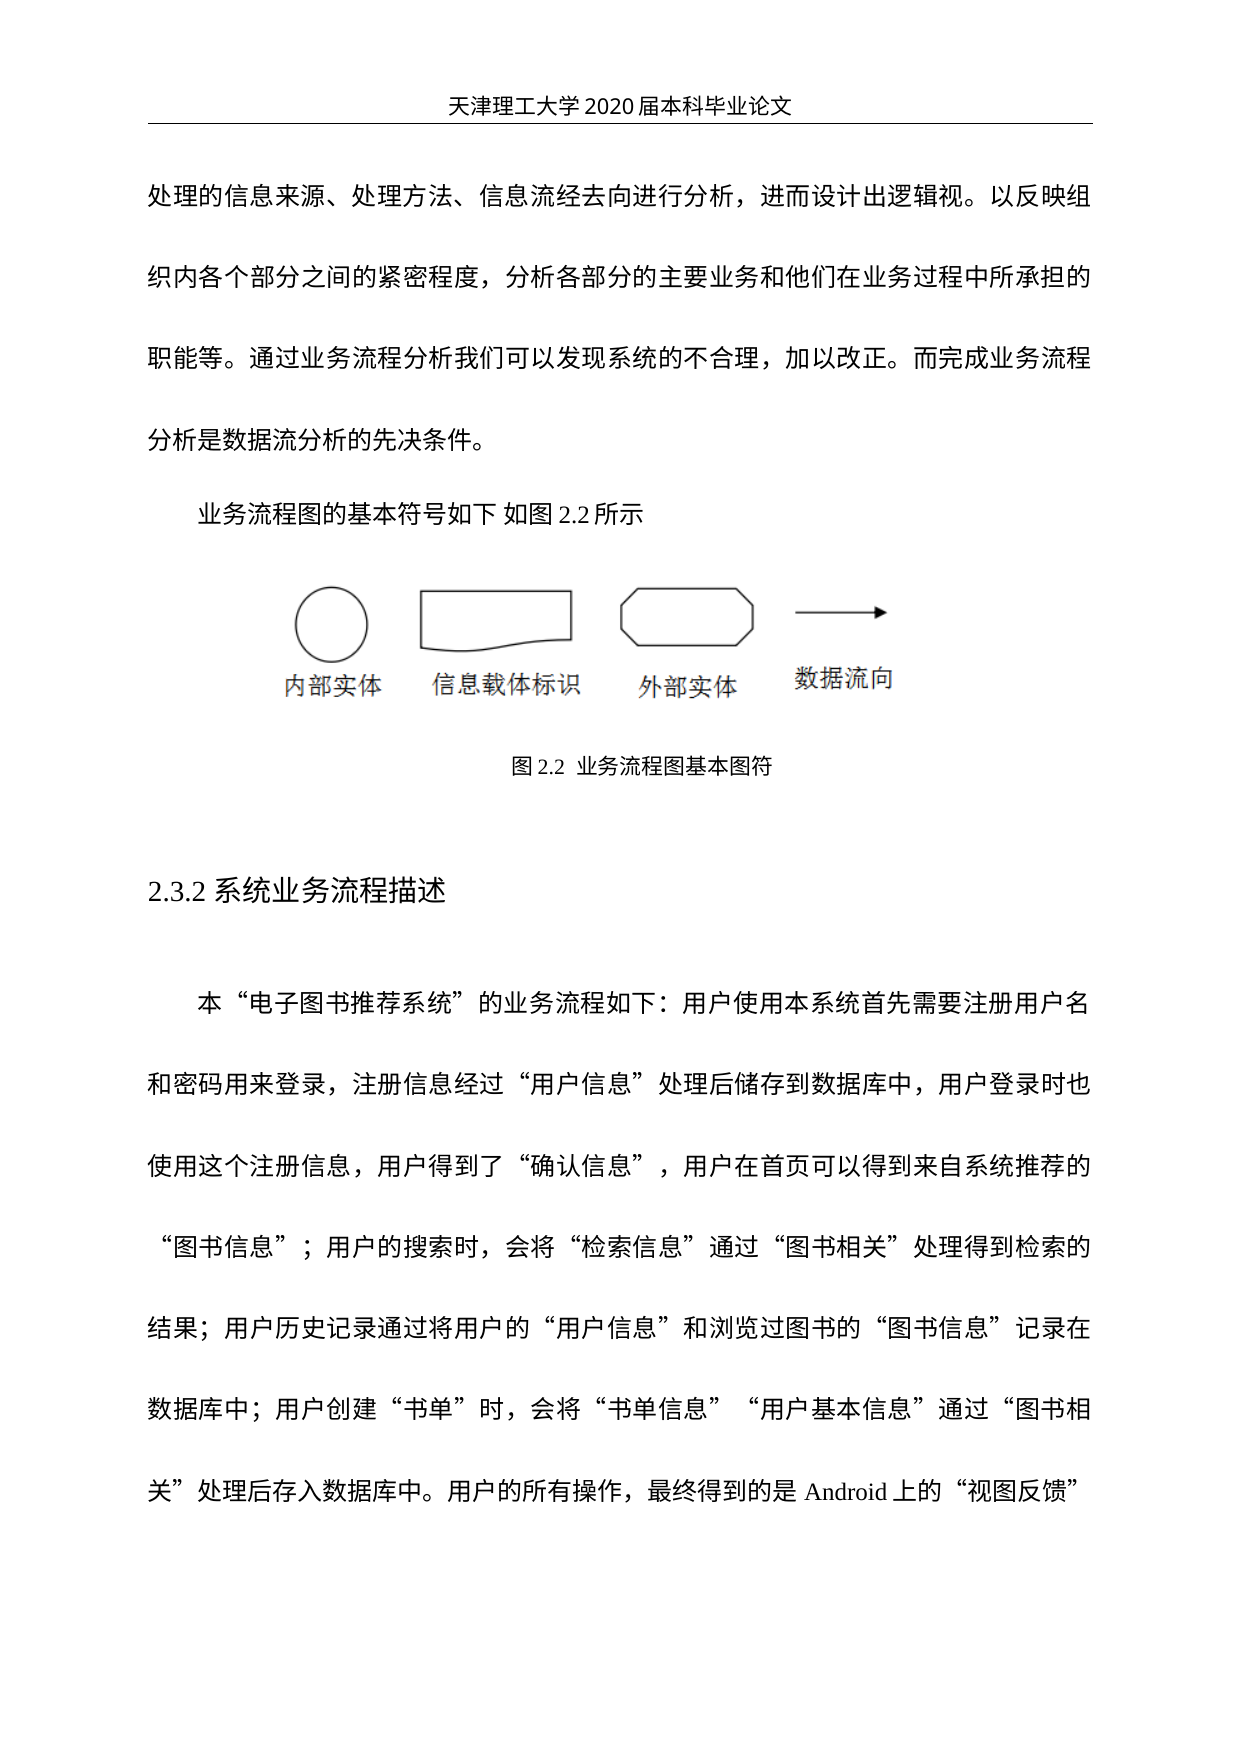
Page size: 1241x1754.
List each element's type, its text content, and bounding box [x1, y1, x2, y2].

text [148, 162, 1093, 471]
text 业务流程图的基本符号如下 如图2.2所示 [148, 480, 1093, 545]
subtitle 2.3.2 系统业务流程描述 [148, 856, 1093, 921]
picture [191, 553, 1067, 721]
text 图2.2 业务流程图基本图符 [148, 749, 1093, 781]
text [148, 969, 1093, 1522]
